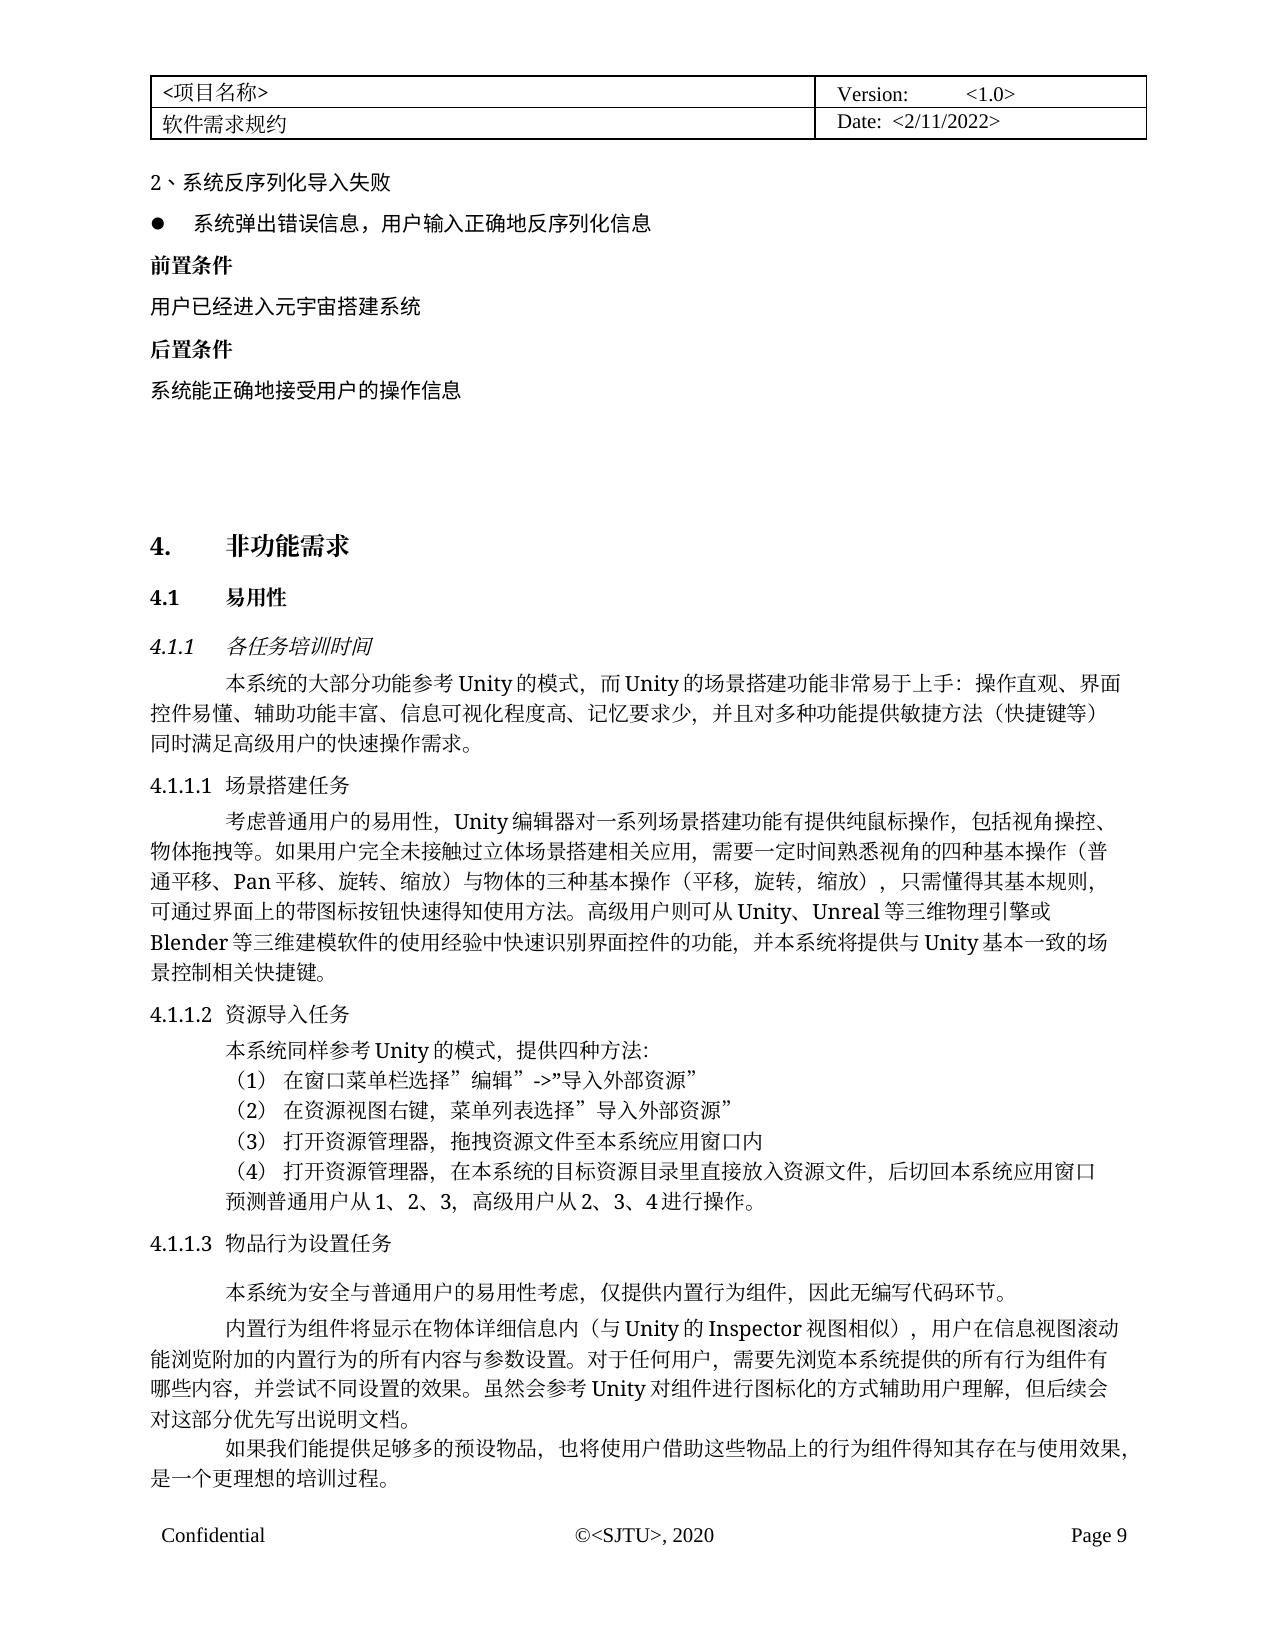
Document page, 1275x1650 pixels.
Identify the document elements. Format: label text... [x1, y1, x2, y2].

text 内置行为组件将显示在物体详细信息内（与Unity的Inspector视图相似），用户在信息视图滚动能浏览附加的内置行为的所有内容与参数设置。对于任何用户，需要先浏览本系统提供的所有行为组件有哪些内容，并尝试不同设置的效果。虽然会参考Unity对组件进行图标化的方式辅助用户理解，但后续会对这部分优先写出说明文档。 [150, 1313, 1125, 1433]
list 在资源视图右键，菜单列表选择”导入外部资源” [150, 1095, 1125, 1125]
list 打开资源管理器，拖拽资源文件至本系统应用窗口内 [150, 1125, 1125, 1155]
list 系统反序列化导入失败 [150, 168, 1125, 197]
list 在窗口菜单栏选择”编辑”->”导入外部资源” [150, 1065, 1125, 1095]
list 预测普通用户从1、2、3，高级用户从2、3、4进行操作。 [150, 1185, 1125, 1215]
list 系统弹出错误信息，用户输入正确地反序列化信息 [150, 209, 1125, 237]
subtitle 物品行为设置任务 [150, 1228, 1125, 1258]
subtitle 资源导入任务 [150, 998, 1125, 1028]
list 打开资源管理器，在本系统的目标资源目录里直接放入资源文件，后切回本系统应用窗口 [150, 1155, 1125, 1185]
subtitle 各任务培训时间 [150, 631, 1125, 661]
subtitle 易用性 [150, 582, 1125, 612]
text 用户已经进入元宇宙搭建系统 [150, 292, 1125, 321]
text 本系统的大部分功能参考Unity的模式，而Unity的场景搭建功能非常易于上手：操作直观、界面控件易懂、辅助功能丰富、信息可视化程度高、记忆要求少，并且对多种功能提供敏捷方法（快捷键等）同时满足高级用户的快速操作需求。 [150, 667, 1125, 757]
text 后置条件 [150, 333, 1125, 363]
text 考虑普通用户的易用性，Unity编辑器对一系列场景搭建功能有提供纯鼠标操作，包括视角操控、物体拖拽等。如果用户完全未接触过立体场景搭建相关应用，需要一定时间熟悉视角的四种基本操作（普通平移、Pan平移、旋转、缩放）与物体的三种基本操作（平移，旋转，缩放），只需懂得其基本规则，可通过界面上的带图标按钮快速得知使用方法。高级用户则可从Unity、Unreal等三维物理引擎或Blender等三维建模软件的使用经验中快速识别界面控件的功能，并本系统将提供与Unity基本一致的场景控制相关快捷键。 [150, 806, 1125, 986]
text 前置条件 [150, 250, 1125, 280]
text 如果我们能提供足够多的预设物品，也将使用户借助这些物品上的行为组件得知其存在与使用效果，是一个更理想的培训过程。 [150, 1433, 1125, 1493]
subtitle 本系统为安全与普通用户的易用性考虑，仅提供内置行为组件，因此无编写代码环节。 [150, 1277, 1125, 1307]
subtitle 非功能需求 [150, 527, 1125, 563]
subtitle 场景搭建任务 [150, 769, 1125, 799]
text 本系统同样参考Unity的模式，提供四种方法： [150, 1035, 1125, 1065]
text 系统能正确地接受用户的操作信息 [150, 376, 1125, 404]
